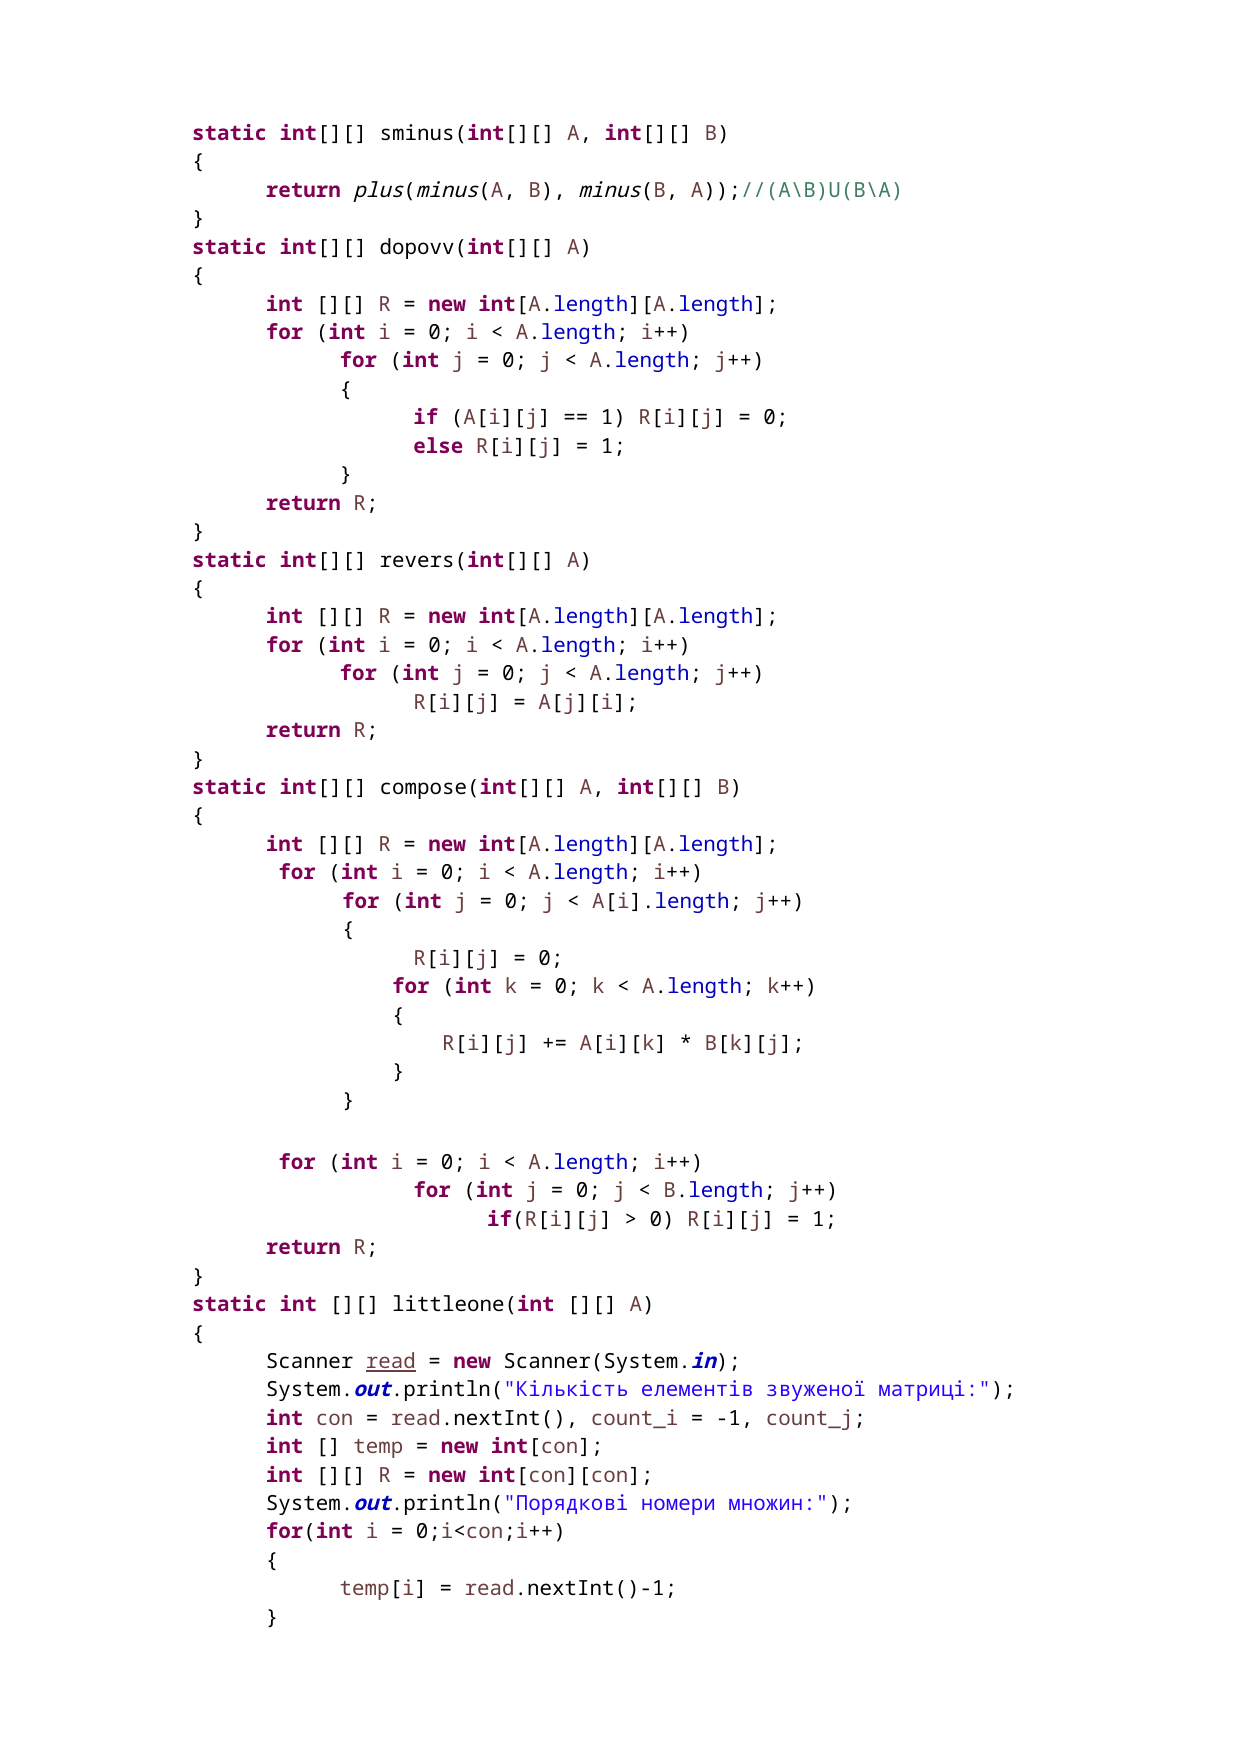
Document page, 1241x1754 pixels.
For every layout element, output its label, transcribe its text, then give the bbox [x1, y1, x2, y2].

text { [118, 573, 1152, 602]
text temp[i] = read.nextInt()-1; [118, 1573, 1152, 1602]
text } [118, 1602, 1152, 1630]
text } [118, 516, 1152, 545]
text System.out.println("Кількість елементів звуженої матриці:"); [118, 1374, 1152, 1403]
text for (int j = 0; j < A[i].length; j++) [118, 886, 1152, 914]
text { [118, 801, 1152, 829]
text return R; [118, 1232, 1152, 1261]
text { [118, 1545, 1152, 1573]
text } [118, 1261, 1152, 1289]
text else R[i][j] = 1; [118, 431, 1152, 459]
text R[i][j] += A[i][k] * B[k][j]; [118, 1028, 1152, 1057]
text { [118, 374, 1152, 402]
text } [118, 1085, 1152, 1113]
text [118, 289, 1152, 317]
text { [118, 1318, 1152, 1346]
text } [118, 203, 1152, 232]
text for (int i = 0; i < A.length; i++) [118, 1147, 1152, 1175]
text R[i][j] = 0; [118, 943, 1152, 971]
text int [][] R = new int[con][con]; [118, 1460, 1152, 1488]
text static int[][] compose(int[][] A, int[][] B) [118, 772, 1152, 801]
text if(R[i][j] > 0) R[i][j] = 1; [118, 1204, 1152, 1232]
text static int [][] littleone(int [][] A) [118, 1289, 1152, 1318]
text static int[][] sminus(int[][] A, int[][] B) [118, 118, 1152, 147]
text return R; [118, 715, 1152, 744]
text } [118, 459, 1152, 488]
text for (int i = 0; i < A.length; i++) [118, 630, 1152, 658]
text int [][] R = new int[A.length][A.length]; [118, 602, 1152, 630]
text for (int i = 0; i < A.length; i++) [118, 317, 1152, 346]
text int con = read.nextInt(), count_i = -1, count_j; [118, 1403, 1152, 1431]
text if (A[i][j] == 1) R[i][j] = 0; [118, 402, 1152, 431]
text { [118, 914, 1152, 943]
text for (int j = 0; j < A.length; j++) [118, 346, 1152, 374]
text for(int i = 0;i<con;i++) [118, 1517, 1152, 1545]
text int [] temp = new int[con]; [118, 1431, 1152, 1460]
text Scanner read = new Scanner(System.in); [118, 1346, 1152, 1374]
text static int[][] dopovv(int[][] A) [118, 232, 1152, 260]
text } [118, 744, 1152, 772]
text return R; [118, 488, 1152, 516]
text { [118, 260, 1152, 289]
text int [][] R = new int[A.length][A.length]; [118, 829, 1152, 857]
text System.out.println("Порядкові номери множин:"); [118, 1488, 1152, 1517]
text } [118, 1057, 1152, 1085]
text for (int j = 0; j < A.length; j++) [118, 658, 1152, 687]
text return plus(minus(A, B), minus(B, A));//(A\B)U(B\A) [118, 175, 1152, 203]
text for (int i = 0; i < A.length; i++) [118, 857, 1152, 886]
text { [118, 147, 1152, 175]
text for (int k = 0; k < A.length; k++) [118, 971, 1152, 1000]
text for (int j = 0; j < B.length; j++) [118, 1175, 1152, 1204]
text R[i][j] = A[j][i]; [118, 687, 1152, 715]
text { [118, 1000, 1152, 1028]
text static int[][] revers(int[][] A) [118, 545, 1152, 573]
